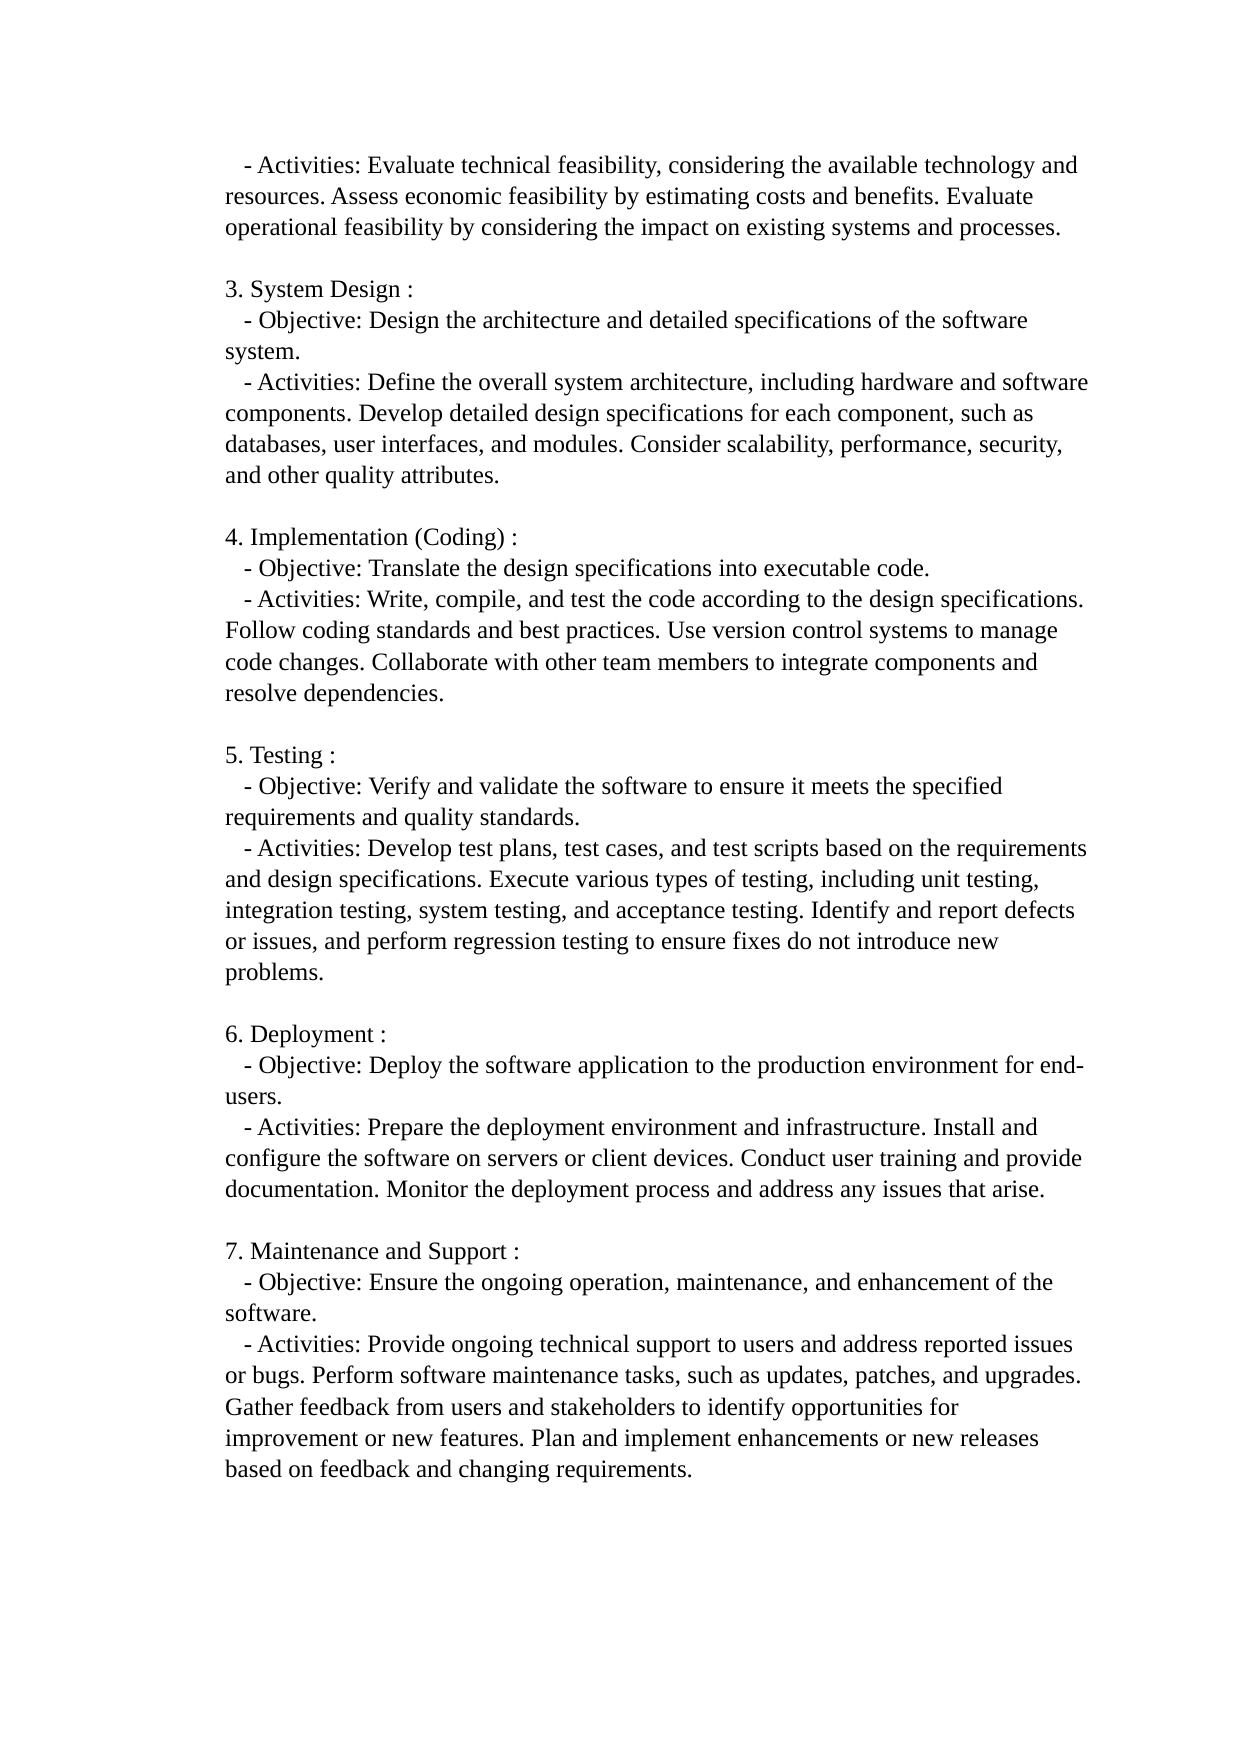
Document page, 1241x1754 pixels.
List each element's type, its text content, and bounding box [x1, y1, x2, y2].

list 5. Testing : [225, 740, 1090, 768]
list 3. System Design : [225, 274, 1090, 303]
list - Objective: Verify and validate the software to ensure it meets the specified requirements and quality standards. [225, 771, 1090, 831]
list - Activities: Write, compile, and test the code according to the design specifications. Follow coding standards and best practices. Use version control systems to manage code changes. Collaborate with other team members to integrate components and resolve dependencies. [225, 584, 1090, 706]
list - Objective: Translate the design specifications into executable code. [225, 553, 1090, 582]
list - Objective: Deploy the software application to the production environment for end-users. [225, 1050, 1090, 1110]
list - Objective: Ensure the ongoing operation, maintenance, and enhancement of the software. [225, 1267, 1090, 1327]
list - Activities: Develop test plans, test cases, and test scripts based on the requirements and design specifications. Execute various types of testing, including unit testing, integration testing, system testing, and acceptance testing. Identify and report defects or issues, and perform regression testing to ensure fixes do not introduce new problems. [225, 833, 1090, 986]
list 7. Maintenance and Support : [225, 1236, 1090, 1265]
list - Objective: Design the architecture and detailed specifications of the software system. [225, 305, 1090, 365]
list - Activities: Evaluate technical feasibility, considering the available technology and resources. Assess economic feasibility by estimating costs and benefits. Evaluate operational feasibility by considering the impact on existing systems and processes. [225, 150, 1090, 241]
list - Activities: Define the overall system architecture, including hardware and software components. Develop detailed design specifications for each component, such as databases, user interfaces, and modules. Consider scalability, performance, security, and other quality attributes. [225, 367, 1090, 489]
list 4. Implementation (Coding) : [225, 522, 1090, 551]
list - Activities: Provide ongoing technical support to users and address reported issues or bugs. Perform software maintenance tasks, such as updates, patches, and upgrades. Gather feedback from users and stakeholders to identify opportunities for improvement or new features. Plan and implement enhancements or new releases based on feedback and changing requirements. [225, 1329, 1090, 1482]
list - Activities: Prepare the deployment environment and infrastructure. Install and configure the software on servers or client devices. Conduct user training and provide documentation. Monitor the deployment process and address any issues that arise. [225, 1112, 1090, 1203]
list 6. Deployment : [225, 1019, 1090, 1048]
